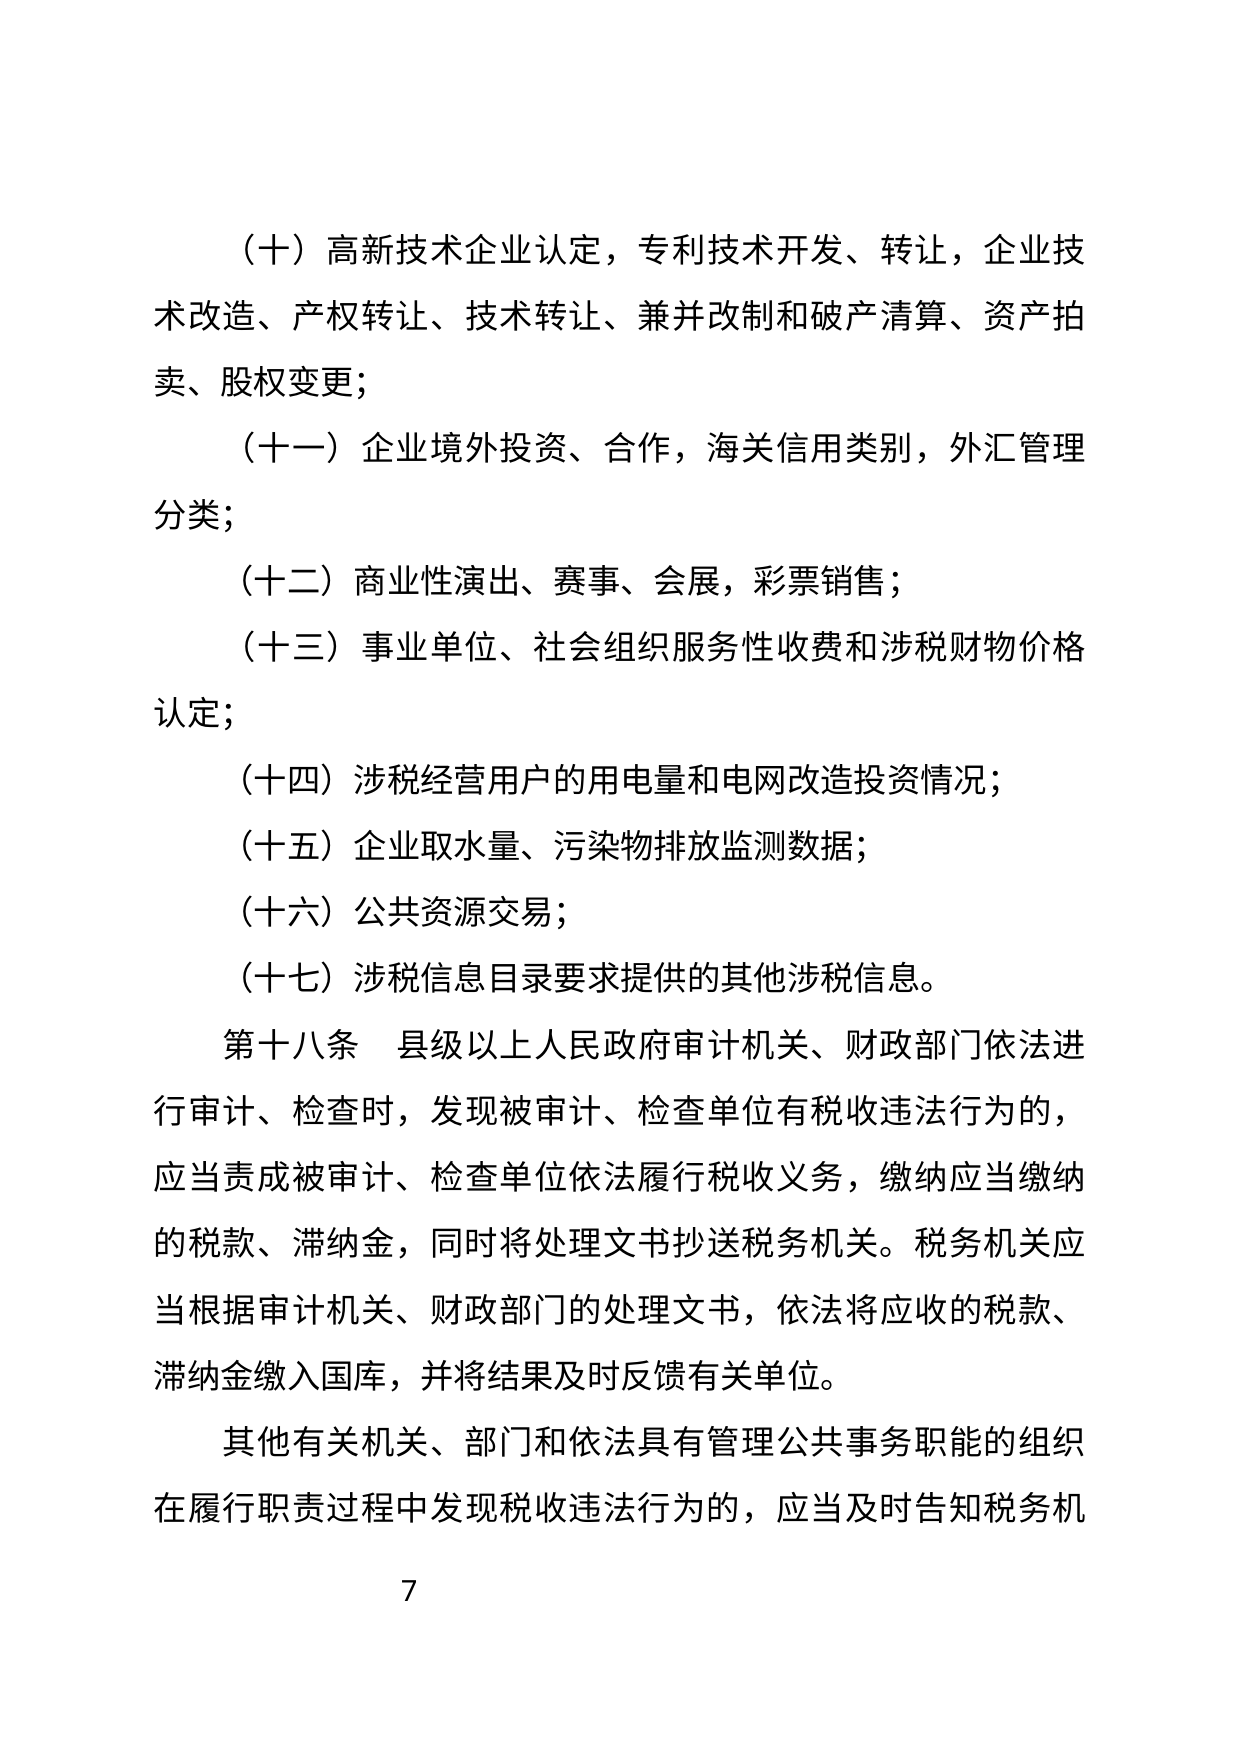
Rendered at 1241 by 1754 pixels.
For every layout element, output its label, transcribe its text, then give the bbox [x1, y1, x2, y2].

text （十七）涉税信息目录要求提供的其他涉税信息。 [153, 943, 1087, 1009]
text （十三）事业单位、社会组织服务性收费和涉税财物价格认定； [153, 612, 1087, 744]
text （十五）企业取水量、污染物排放监测数据； [153, 811, 1087, 877]
text 第十八条 县级以上人民政府审计机关、财政部门依法进行审计、检查时，发现被审计、检查单位有税收违法行为的，应当责成被审计、检查单位依法履行税收义务，缴纳应当缴纳的税款、滞纳金，同时将处理文书抄送税务机关。税务机关应当根据审计机关、财政部门的处理文书，依法将应收的税款、滞纳金缴入国库，并将结果及时反馈有关单位。 [153, 1009, 1087, 1407]
text （十六）公共资源交易； [153, 877, 1087, 943]
text （十四）涉税经营用户的用电量和电网改造投资情况； [153, 744, 1087, 811]
text （十）高新技术企业认定，专利技术开发、转让，企业技术改造、产权转让、技术转让、兼并改制和破产清算、资产拍卖、股权变更； [153, 214, 1087, 413]
text （十一）企业境外投资、合作，海关信用类别，外汇管理分类； [153, 413, 1087, 546]
text （十二）商业性演出、赛事、会展，彩票销售； [153, 546, 1087, 612]
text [153, 1407, 1087, 1539]
